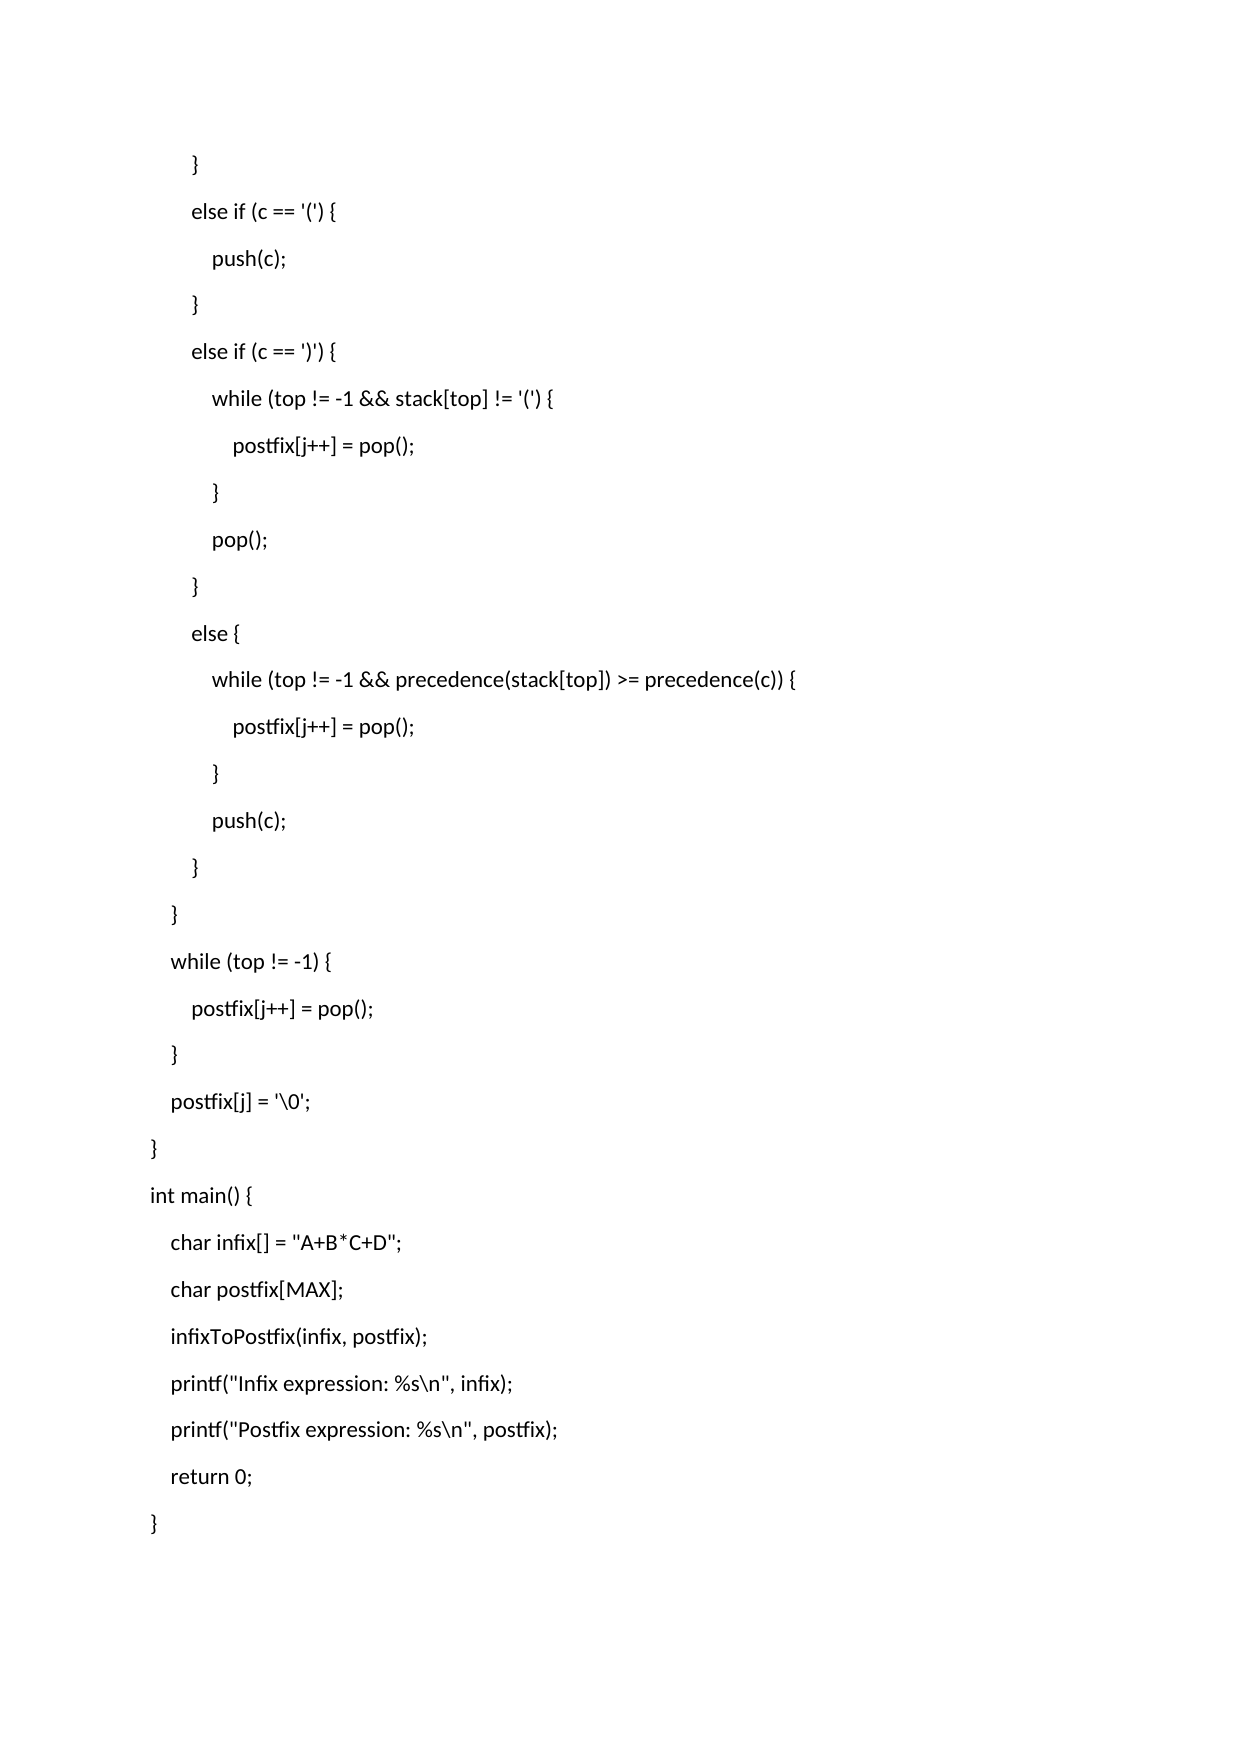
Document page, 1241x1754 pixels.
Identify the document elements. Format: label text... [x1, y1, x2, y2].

text } [150, 1041, 1090, 1069]
text } [150, 759, 1090, 787]
text printf("Postfix expression: %s\n", postfix); [150, 1416, 1090, 1444]
text int main() { [150, 1181, 1090, 1209]
text else if (c == '(') { [150, 197, 1090, 225]
text } [150, 478, 1090, 506]
text pop(); [150, 525, 1090, 553]
text } [150, 900, 1090, 928]
text while (top != -1) { [150, 947, 1090, 975]
text push(c); [150, 806, 1090, 834]
text while (top != -1 && precedence(stack[top]) >= precedence(c)) { [150, 666, 1090, 694]
text infixToPostfix(infix, postfix); [150, 1322, 1090, 1350]
text return 0; [150, 1462, 1090, 1491]
text while (top != -1 && stack[top] != '(') { [150, 384, 1090, 412]
text } [150, 1134, 1090, 1162]
text } [150, 291, 1090, 319]
text postfix[j] = '\0'; [150, 1087, 1090, 1116]
text push(c); [150, 244, 1090, 272]
text } [150, 853, 1090, 881]
text char postfix[MAX]; [150, 1275, 1090, 1303]
text } [150, 150, 1090, 178]
text postfix[j++] = pop(); [150, 431, 1090, 459]
text postfix[j++] = pop(); [150, 994, 1090, 1022]
text } [150, 1509, 1090, 1537]
text char infix[] = "A+B*C+D"; [150, 1228, 1090, 1256]
text } [150, 572, 1090, 600]
text else { [150, 619, 1090, 647]
text postfix[j++] = pop(); [150, 712, 1090, 741]
text else if (c == ')') { [150, 337, 1090, 366]
text printf("Infix expression: %s\n", infix); [150, 1369, 1090, 1397]
